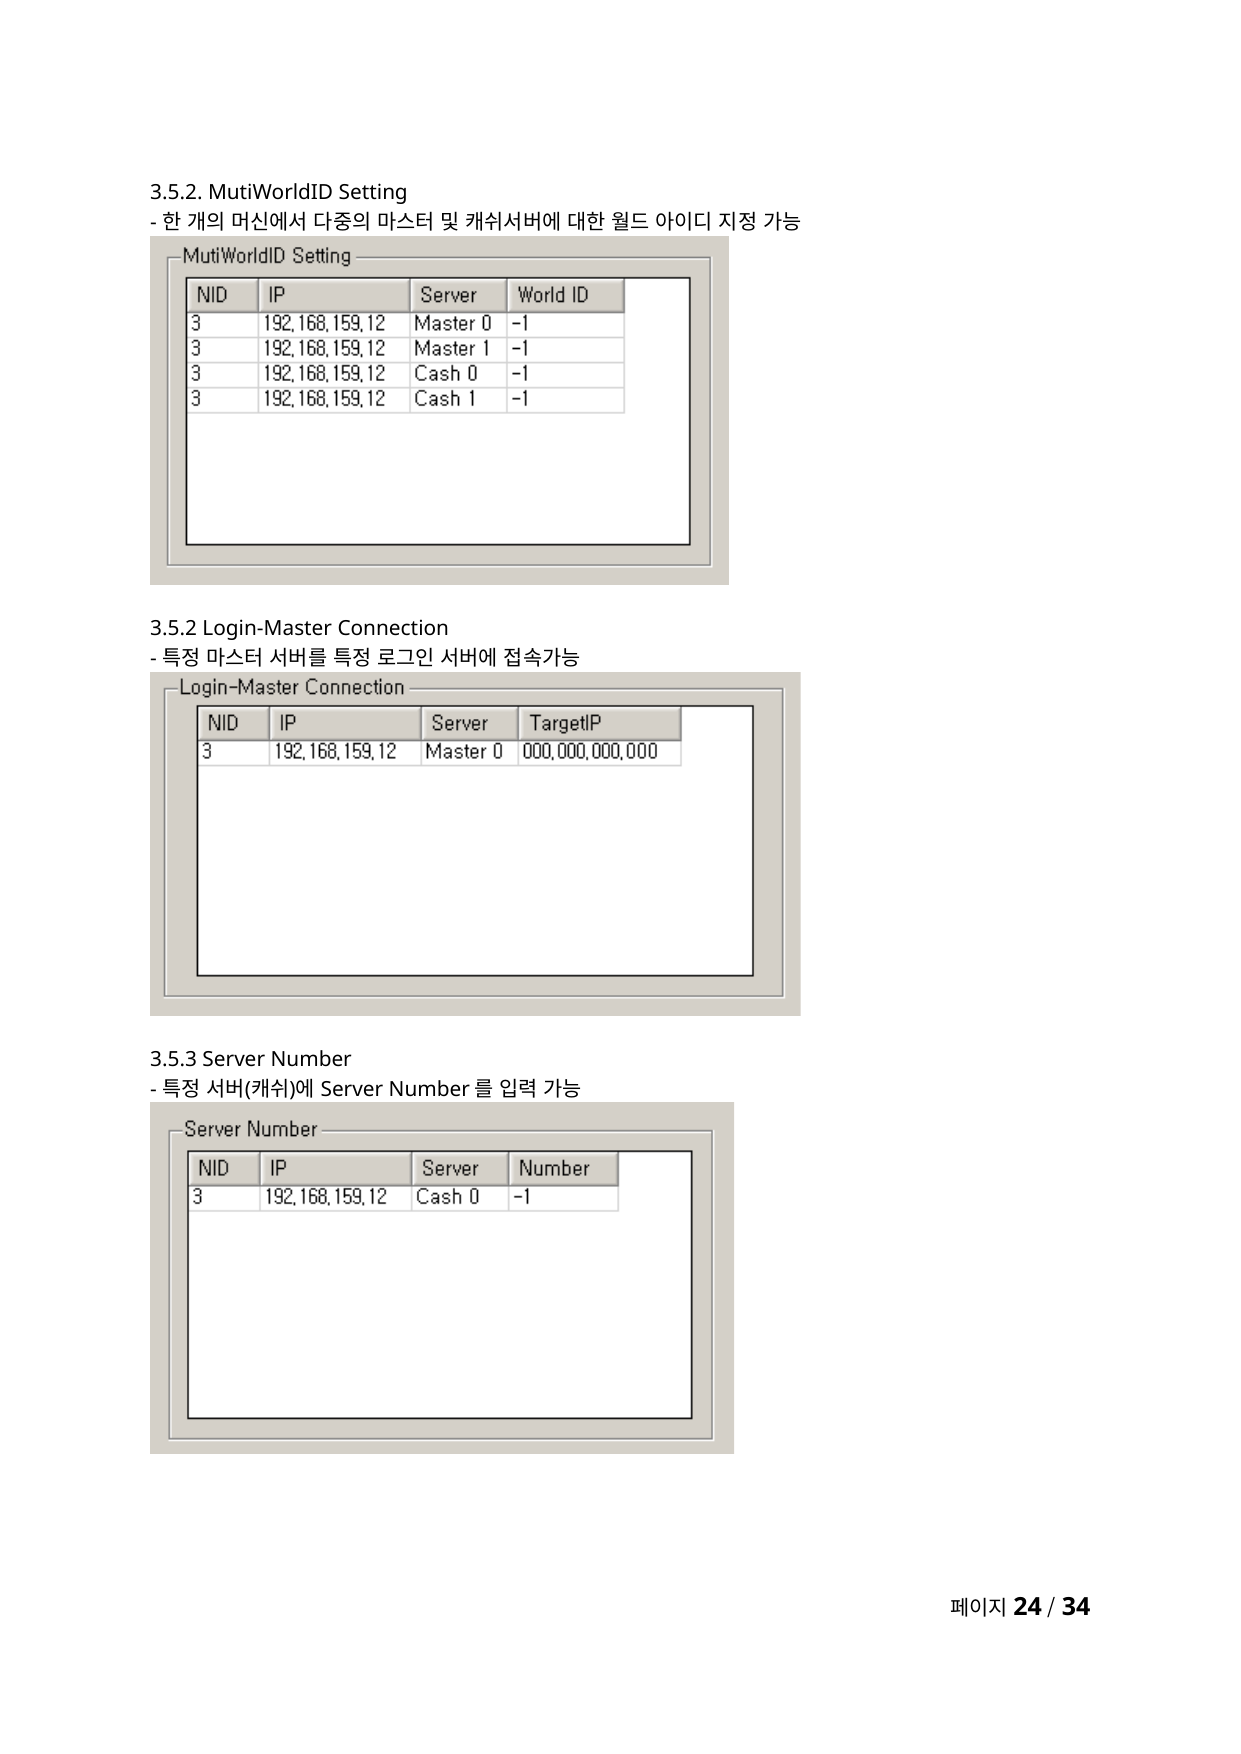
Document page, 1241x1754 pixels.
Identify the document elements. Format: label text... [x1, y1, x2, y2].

text - 특정 서버(캐쉬)에 Server Number를 입력 가능 [150, 1072, 1090, 1103]
subtitle 3.5.2 Login-Master Connection [150, 613, 1090, 642]
picture [150, 236, 729, 585]
subtitle 3.5.3 Server Number [150, 1044, 1090, 1072]
text - 한 개의 머신에서 다중의 마스터 및 캐쉬서버에 대한 월드 아이디 지정 가능 [150, 206, 1090, 236]
text - 특정 마스터 서버를 특정 로그인 서버에 접속가능 [150, 642, 1090, 672]
subtitle 3.5.2. MutiWorldID Setting [150, 177, 1090, 206]
picture [150, 672, 801, 1016]
picture [150, 1102, 735, 1454]
